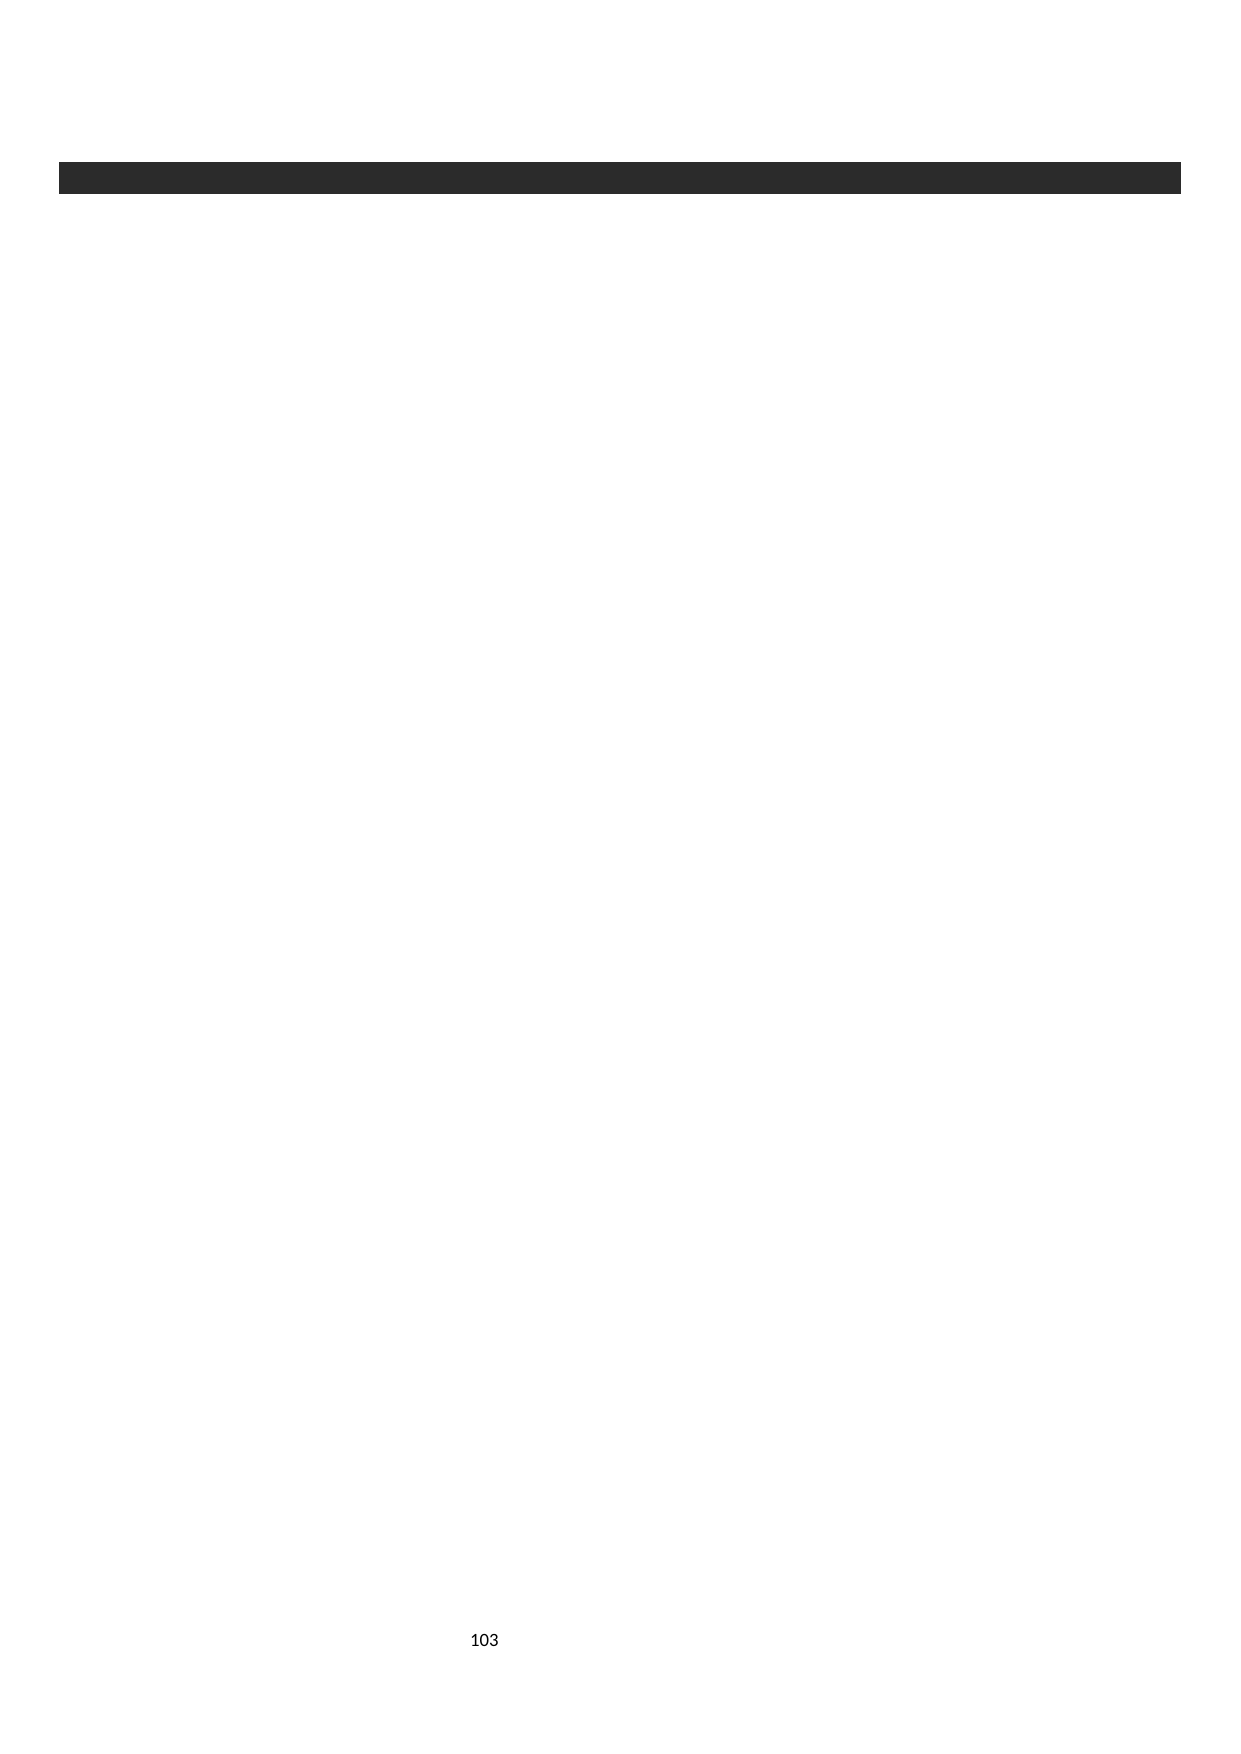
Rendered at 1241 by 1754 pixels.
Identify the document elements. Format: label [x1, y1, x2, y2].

text [59, 162, 1181, 194]
